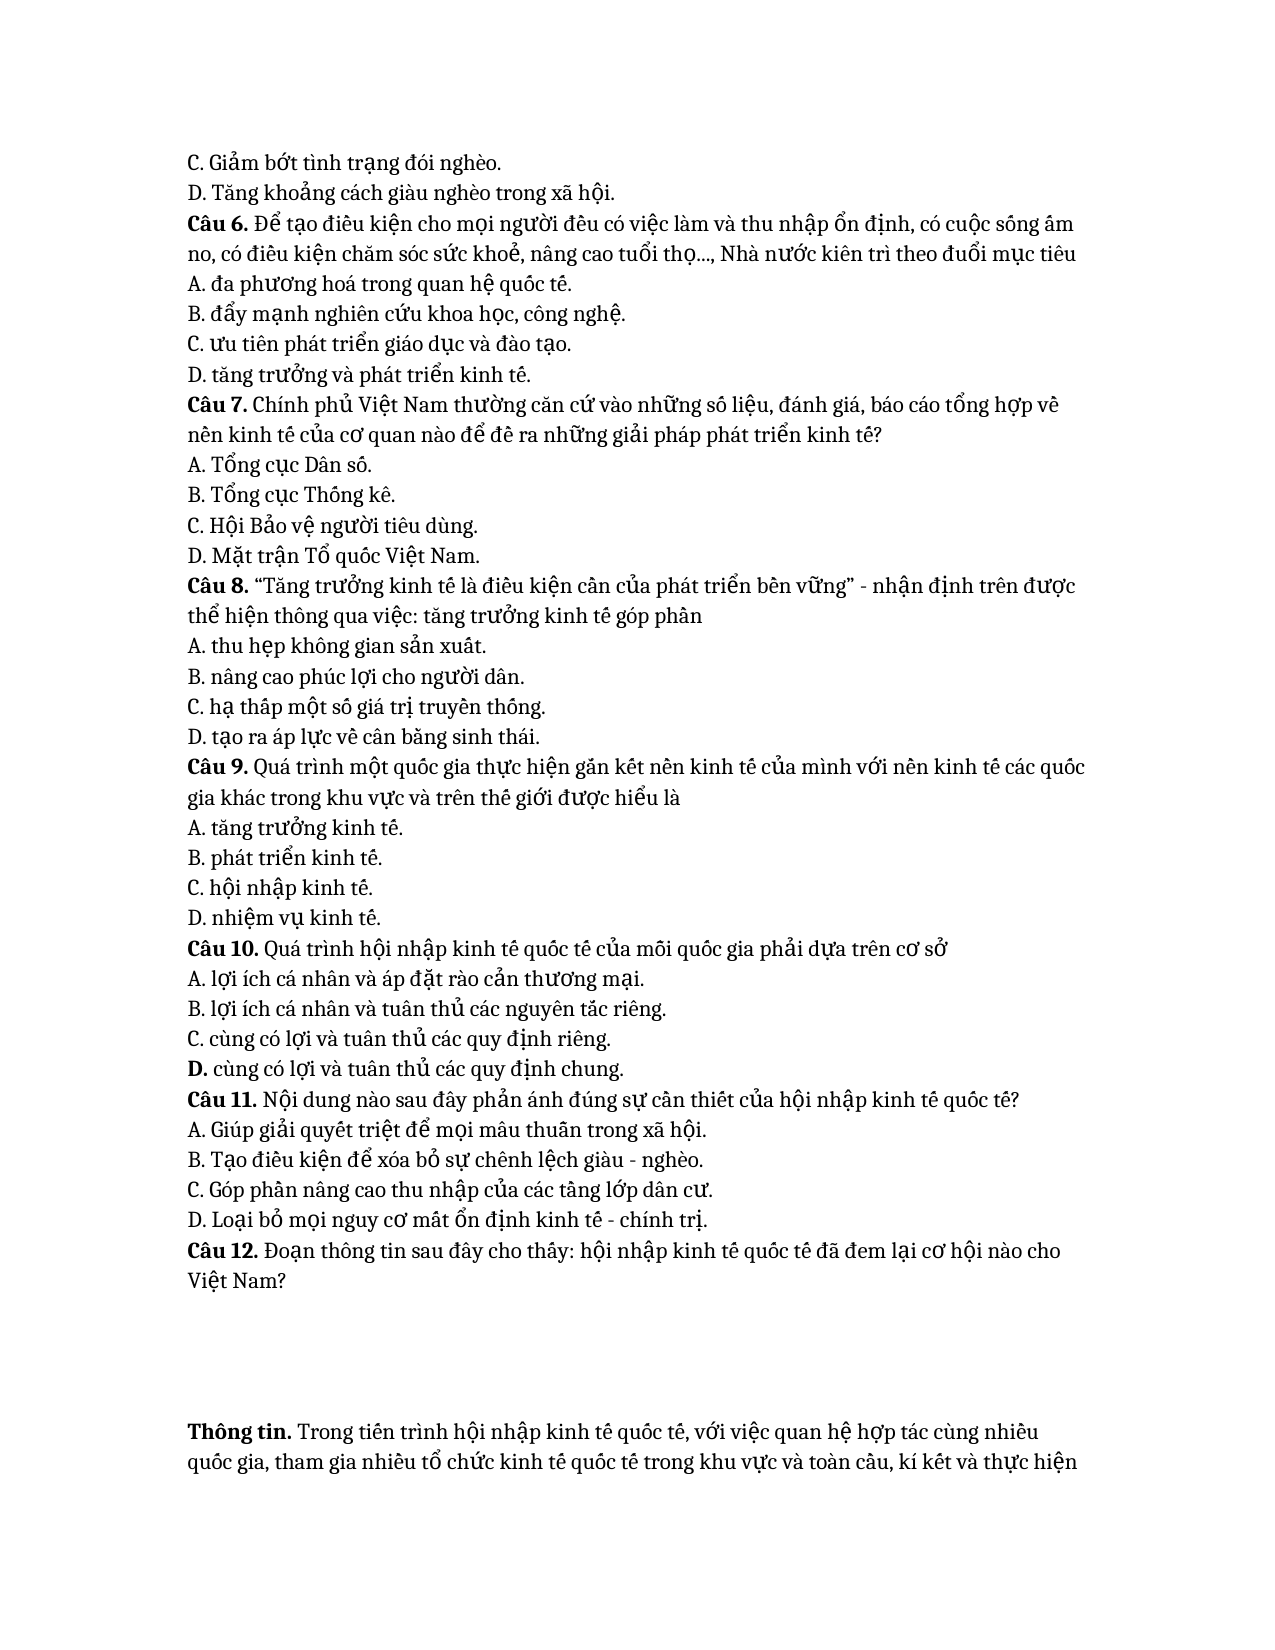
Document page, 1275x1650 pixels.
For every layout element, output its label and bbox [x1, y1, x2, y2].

text [187, 150, 1087, 1475]
